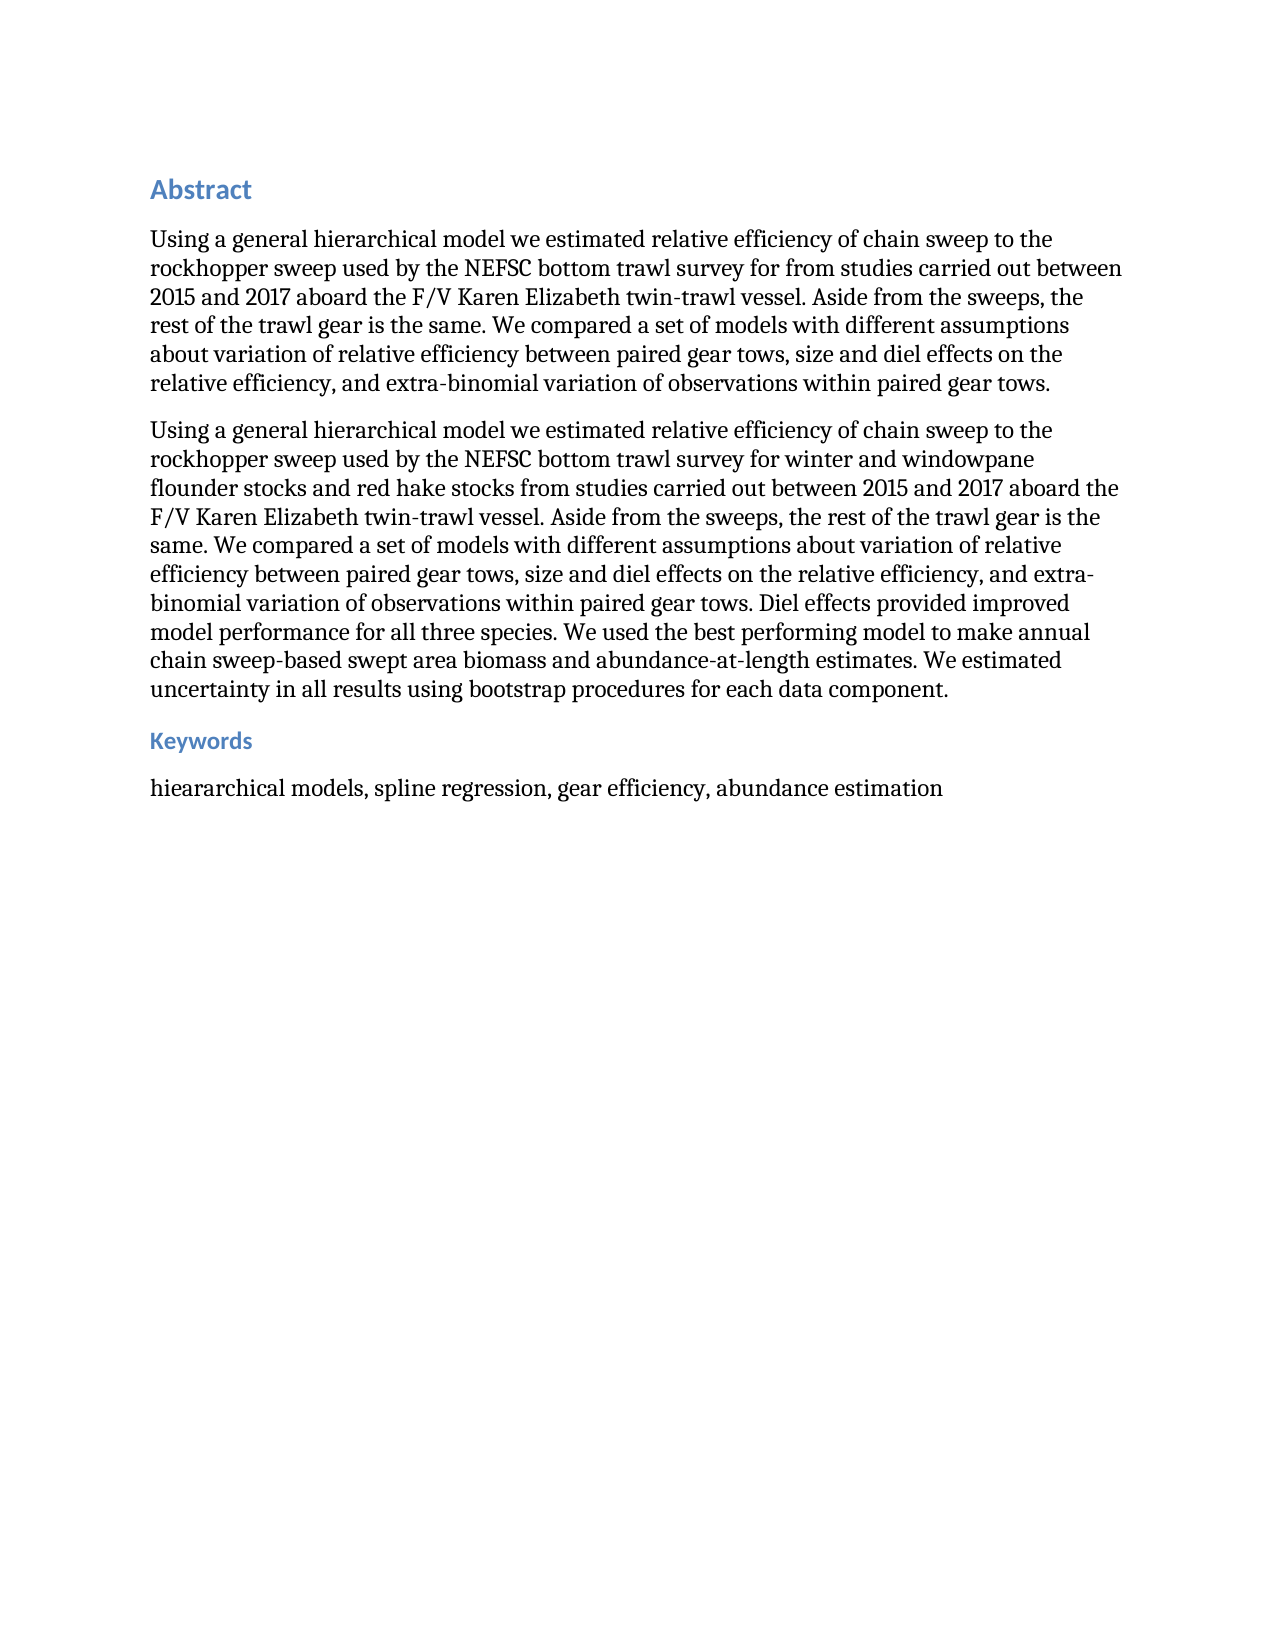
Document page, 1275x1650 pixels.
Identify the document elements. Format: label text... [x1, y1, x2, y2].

text Using a general hierarchical model we estimated relative efficiency of chain sweep to the rockhopper sweep used by the NEFSC bottom trawl survey for winter and windowpane flounder stocks and red hake stocks from studies carried out between 2015 and 2017 aboard the F/V Karen Elizabeth twin-trawl vessel. Aside from the sweeps, the rest of the trawl gear is the same. We compared a set of models with different assumptions about variation of relative efficiency between paired gear tows, size and diel effects on the relative efficiency, and extra-binomial variation of observations within paired gear tows. Diel effects provided improved model performance for all three species. We used the best performing model to make annual chain sweep-based swept area biomass and abundance-at-length estimates. We estimated uncertainty in all results using bootstrap procedures for each data component. [150, 416, 1125, 704]
text hieararchical models, spline regression, gear efficiency, abundance estimation [150, 774, 1125, 803]
subtitle Keywords [150, 725, 1125, 755]
text Using a general hierarchical model we estimated relative efficiency of chain sweep to the rockhopper sweep used by the NEFSC bottom trawl survey for from studies carried out between 2015 and 2017 aboard the F/V Karen Elizabeth twin-trawl vessel. Aside from the sweeps, the rest of the trawl gear is the same. We compared a set of models with different assumptions about variation of relative efficiency between paired gear tows, size and diel effects on the relative efficiency, and extra-binomial variation of observations within paired gear tows. [150, 225, 1125, 398]
subtitle Abstract [150, 171, 1125, 206]
